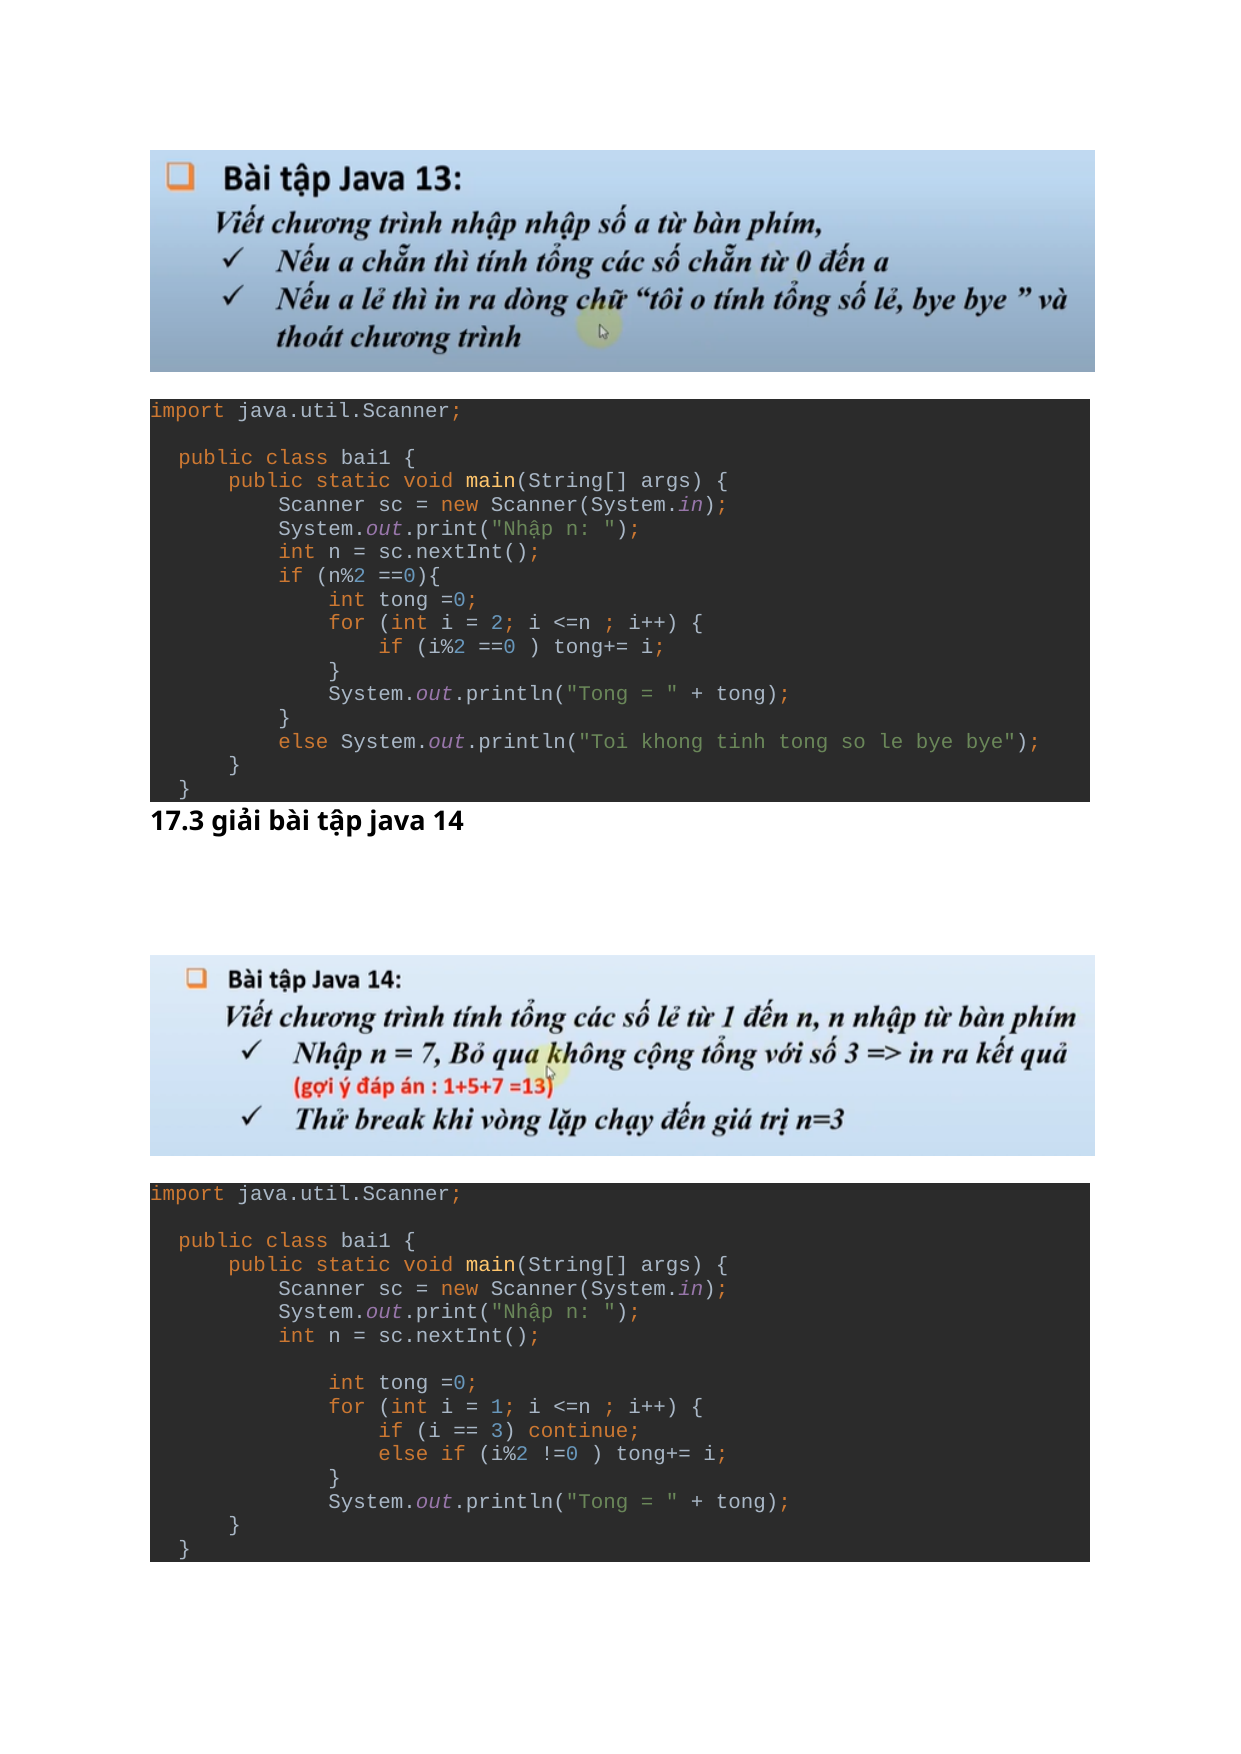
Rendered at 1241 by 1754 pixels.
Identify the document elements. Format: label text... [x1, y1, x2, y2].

text import java.util.Scanner; public class bai1 { public static void main(String[] args) { Scanner sc = new Scanner(System.in); System.out.print("Nhập n: "); int n = sc.nextInt(); if (n%2 ==0){ int tong =0; for (int i = 2; i <=n ; i++) { if (i%2 ==0 ) tong+= i; } System.out.println("Tong = " + tong); } else System.out.println("Toi khong tinh tong so le bye bye"); } } [150, 399, 1090, 802]
subtitle 17.3 giải bài tập java 14 [150, 802, 1090, 838]
picture [150, 150, 1095, 372]
picture [150, 955, 1095, 1156]
text import java.util.Scanner; public class bai1 { public static void main(String[] args) { Scanner sc = new Scanner(System.in); System.out.print("Nhập n: "); int n = sc.nextInt(); int tong =0; for (int i = 1; i <=n ; i++) { if (i == 3) continue; else if (i%2 !=0 ) tong+= i; } System.out.println("Tong = " + tong); } } [150, 1183, 1090, 1562]
